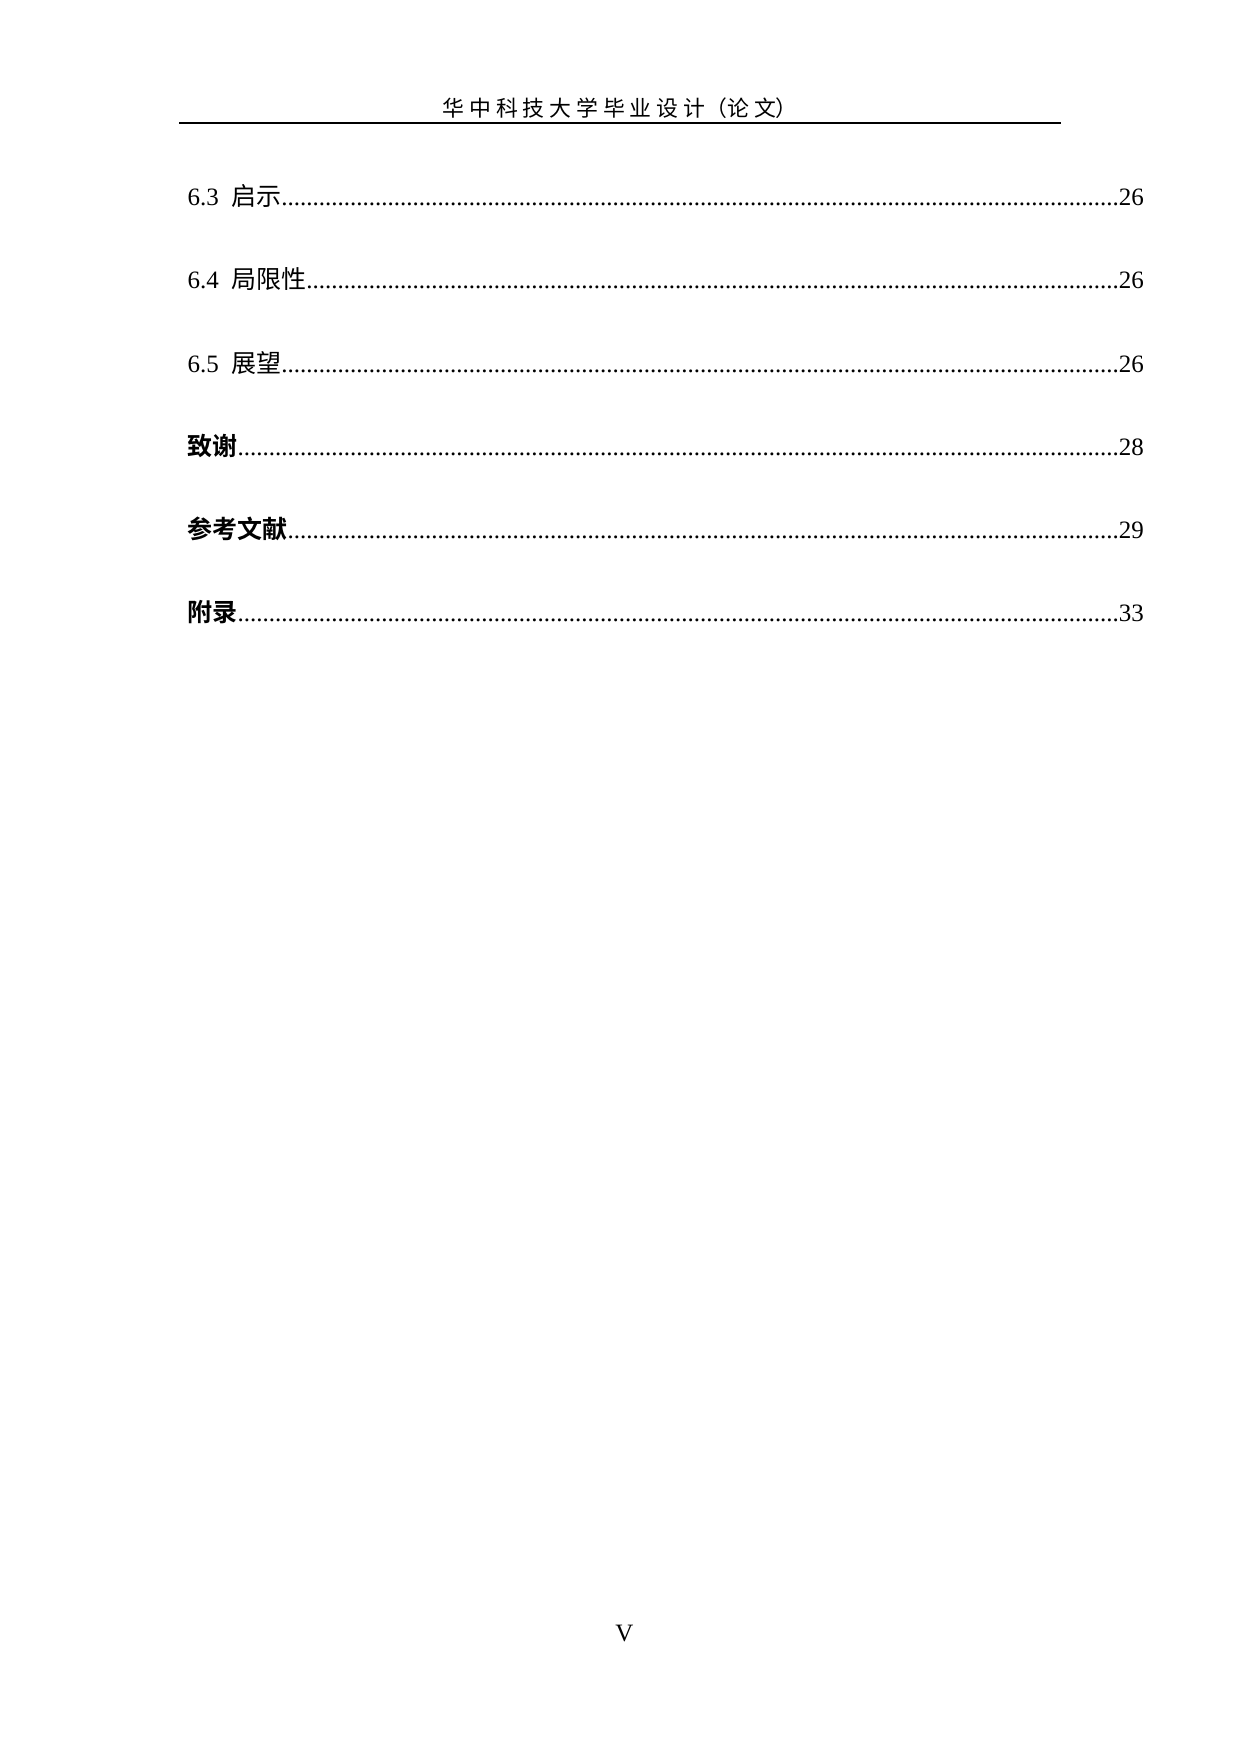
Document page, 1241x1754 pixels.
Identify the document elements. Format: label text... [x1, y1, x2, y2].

text 6.3 启示 26 [187, 162, 1053, 227]
text 6.4 局限性 26 [187, 246, 1053, 311]
text 6.5 展望 26 [187, 329, 1053, 394]
text 参考文献 29 [187, 495, 1053, 560]
text 致谢 28 [187, 412, 1053, 477]
text 附录 33 [187, 578, 1053, 643]
